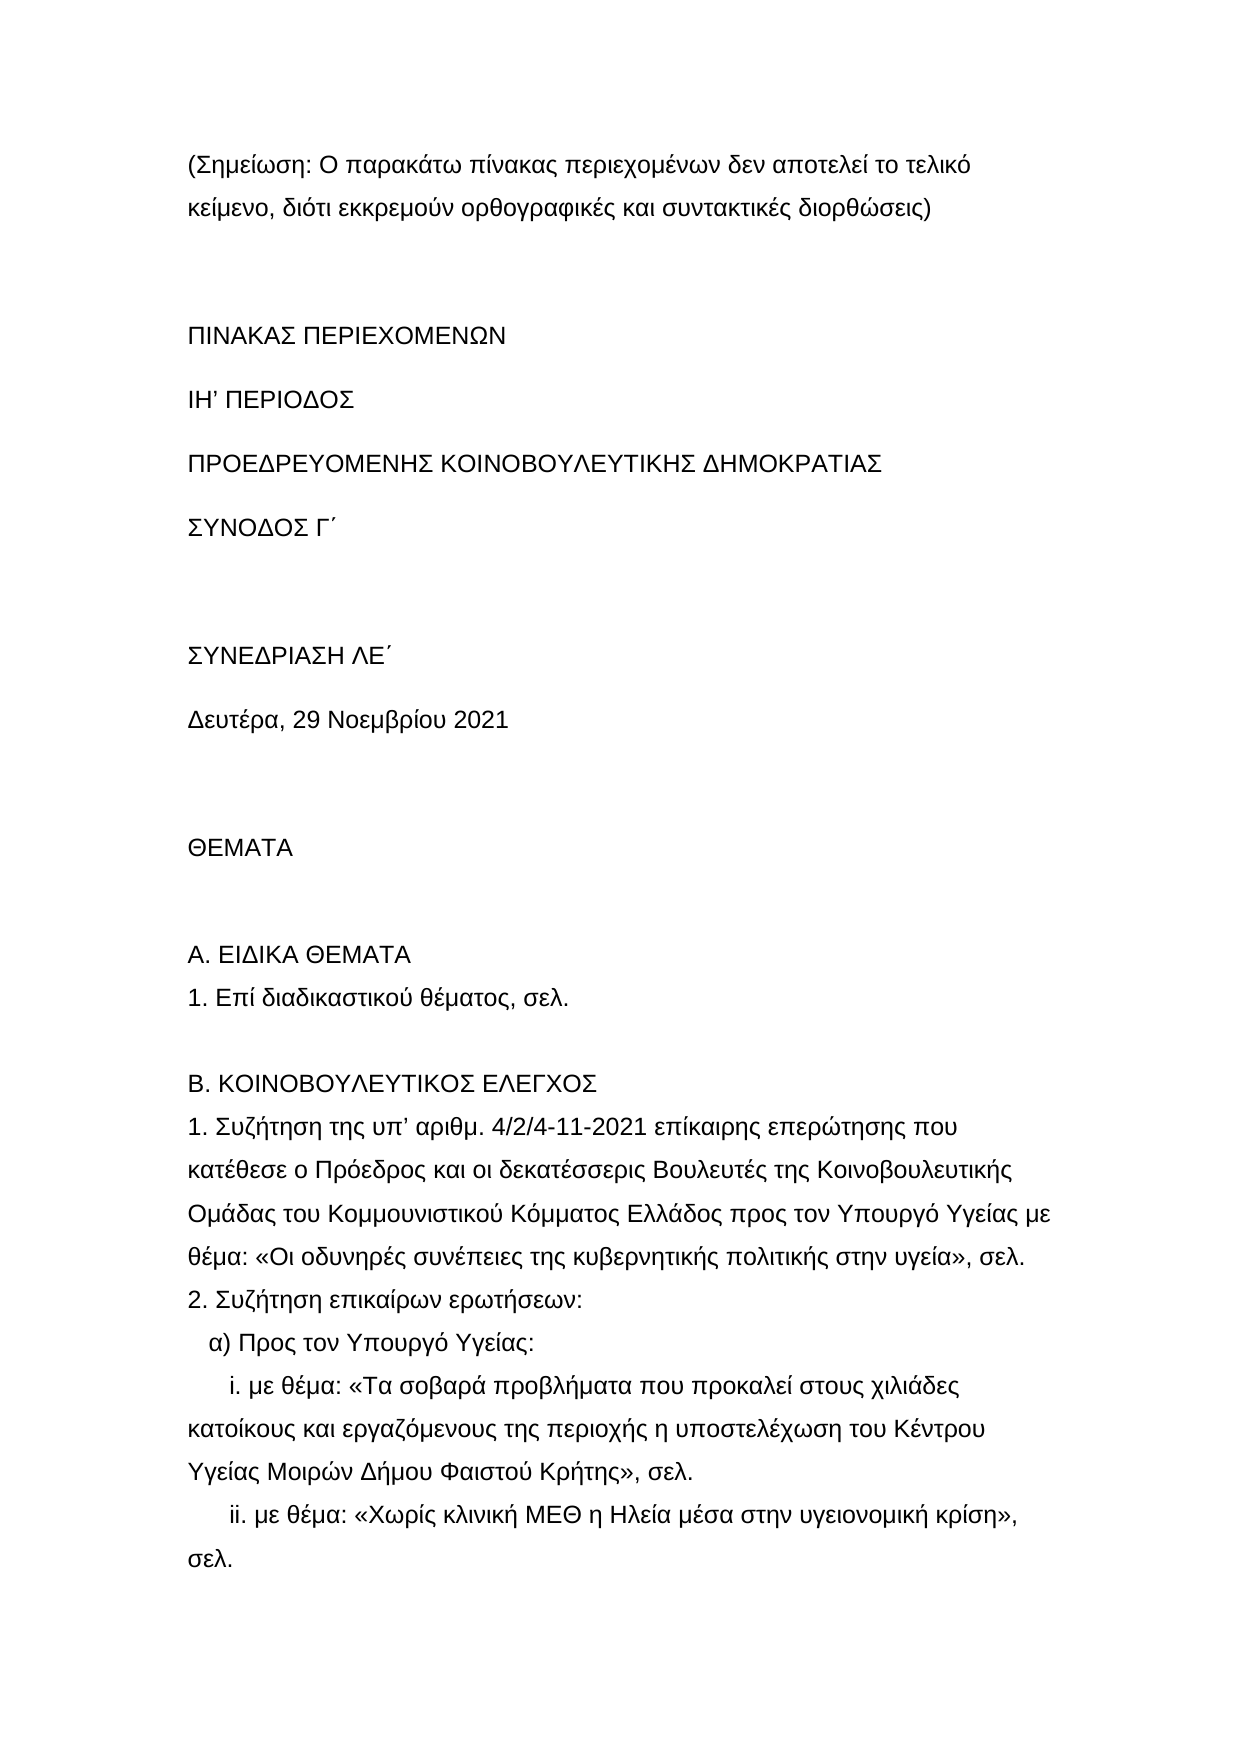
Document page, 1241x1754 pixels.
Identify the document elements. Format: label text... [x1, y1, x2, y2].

text ΠΙΝΑΚΑΣ ΠΕΡΙΕΧΟΜΕΝΩΝ [187, 321, 1053, 350]
text ΠΡΟΕΔΡΕΥΟΜΕΝΗΣ ΚΟΙΝΟΒΟΥΛΕΥΤΙΚΗΣ ΔΗΜΟΚΡΑΤΙΑΣ [187, 449, 1053, 478]
text (Σημείωση: Ο παρακάτω πίνακας περιεχομένων δεν αποτελεί το τελικό κείμενο, διότι εκκρεμούν ορθογραφικές και συντακτικές διορθώσεις) [187, 150, 1053, 222]
text ΣΥΝΟΔΟΣ Γ΄ [187, 513, 1053, 542]
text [187, 897, 1053, 1572]
text Δευτέρα, 29 Νοεμβρίου 2021 [187, 705, 1053, 733]
text ΘΕΜΑΤΑ [187, 833, 1053, 861]
text ΣΥΝΕΔΡΙΑΣΗ ΛΕ΄ [187, 641, 1053, 669]
text ΙΗ’ ΠΕΡΙΟΔΟΣ [187, 385, 1053, 414]
